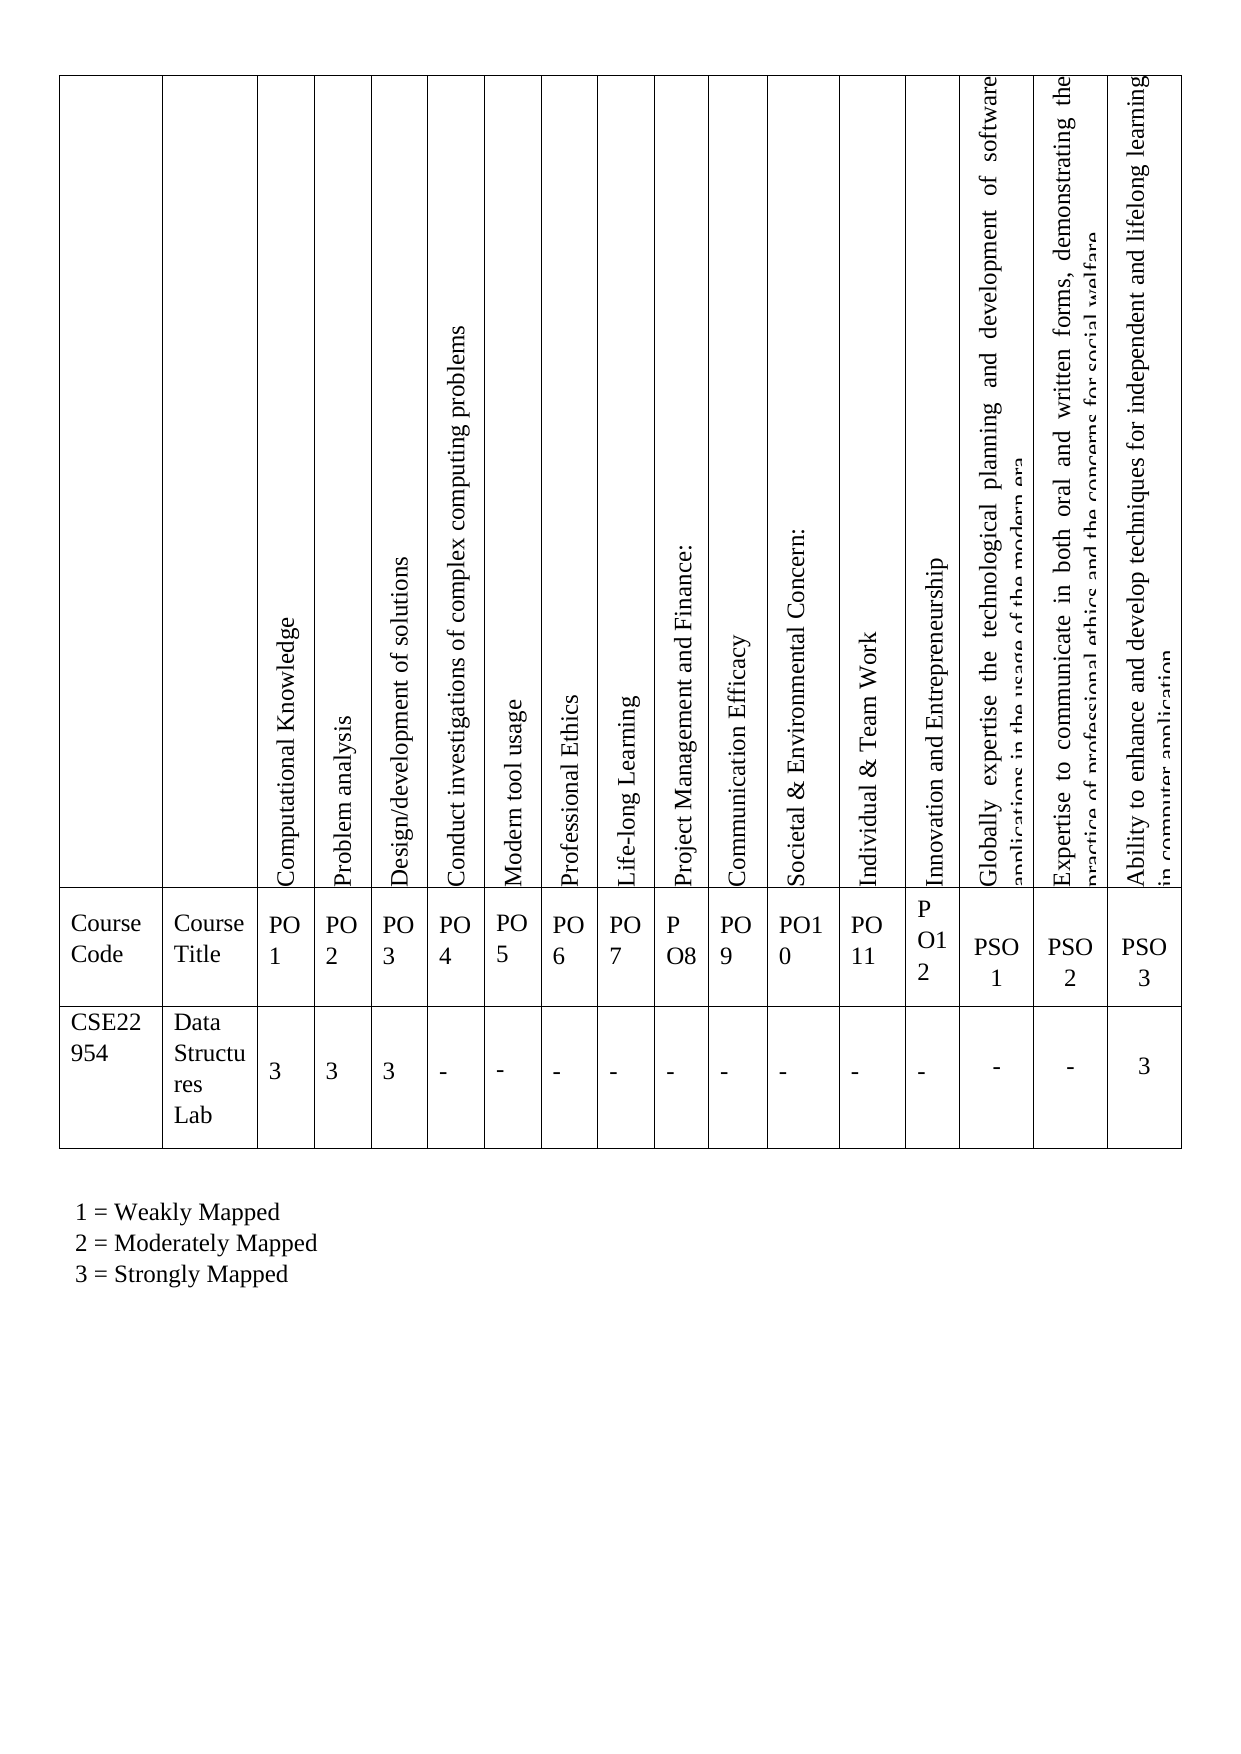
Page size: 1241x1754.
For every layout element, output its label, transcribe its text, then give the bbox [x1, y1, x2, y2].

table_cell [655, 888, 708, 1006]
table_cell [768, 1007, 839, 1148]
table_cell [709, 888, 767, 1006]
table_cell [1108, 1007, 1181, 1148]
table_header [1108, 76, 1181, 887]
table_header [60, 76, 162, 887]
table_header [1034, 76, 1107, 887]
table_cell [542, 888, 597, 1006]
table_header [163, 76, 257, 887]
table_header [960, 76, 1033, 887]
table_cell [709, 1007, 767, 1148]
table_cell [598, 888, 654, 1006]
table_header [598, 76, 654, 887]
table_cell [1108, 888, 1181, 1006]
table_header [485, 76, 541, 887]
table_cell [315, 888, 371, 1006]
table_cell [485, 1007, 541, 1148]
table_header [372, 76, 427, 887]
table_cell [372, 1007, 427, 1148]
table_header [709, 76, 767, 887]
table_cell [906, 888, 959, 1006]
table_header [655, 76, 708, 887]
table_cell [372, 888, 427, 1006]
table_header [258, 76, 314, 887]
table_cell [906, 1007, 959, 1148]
text 1 = Weakly Mapped 2 = Moderately Mapped 3 = Strongly Mapped [75, 1197, 1165, 1287]
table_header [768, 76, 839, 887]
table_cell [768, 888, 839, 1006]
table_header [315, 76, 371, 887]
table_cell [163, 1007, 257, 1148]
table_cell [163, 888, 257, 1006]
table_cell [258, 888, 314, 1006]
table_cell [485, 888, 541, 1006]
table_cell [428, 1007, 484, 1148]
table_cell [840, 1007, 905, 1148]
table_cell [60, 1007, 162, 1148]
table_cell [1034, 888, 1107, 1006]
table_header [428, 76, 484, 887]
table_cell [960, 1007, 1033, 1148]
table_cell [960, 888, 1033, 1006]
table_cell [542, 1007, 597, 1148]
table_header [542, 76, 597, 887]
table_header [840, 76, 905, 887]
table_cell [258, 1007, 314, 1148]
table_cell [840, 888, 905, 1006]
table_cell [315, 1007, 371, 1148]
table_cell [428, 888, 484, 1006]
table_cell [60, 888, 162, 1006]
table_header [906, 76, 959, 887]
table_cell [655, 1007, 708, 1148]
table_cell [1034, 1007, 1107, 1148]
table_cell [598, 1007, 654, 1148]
